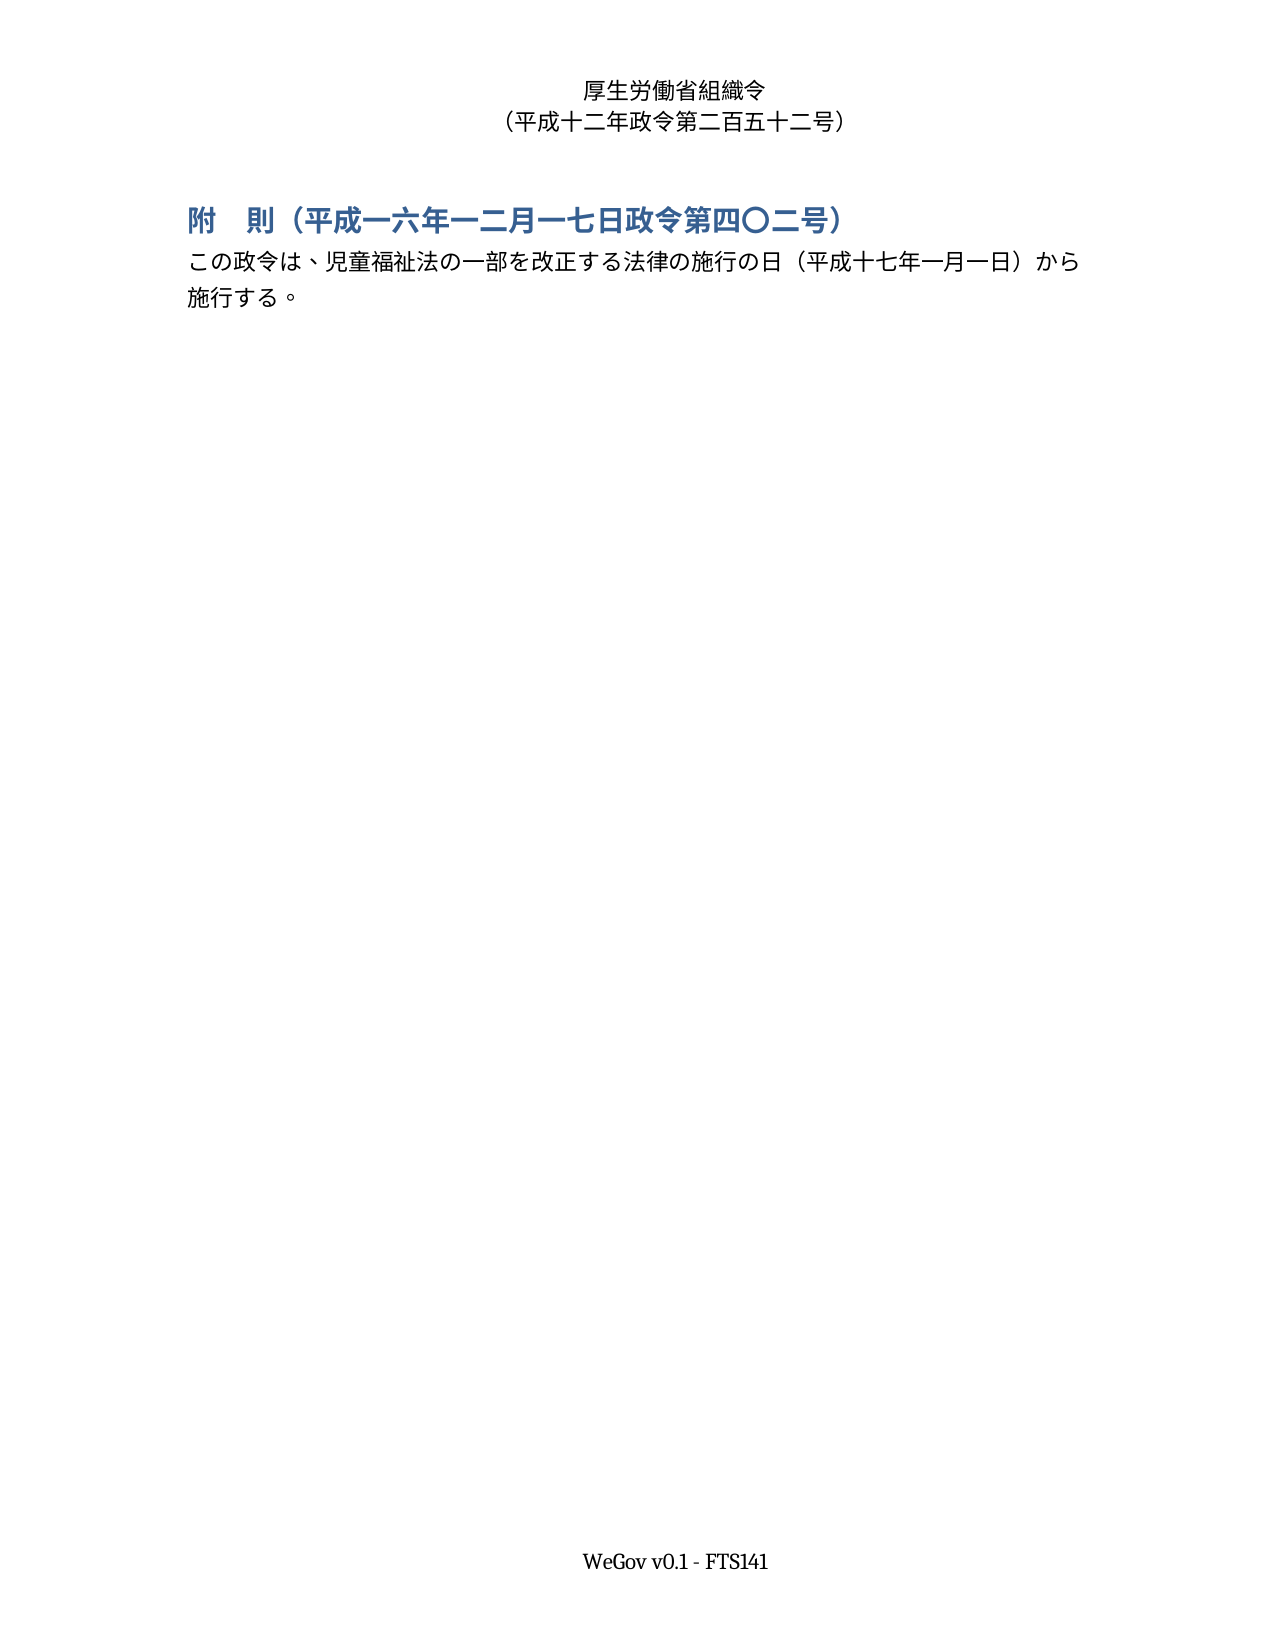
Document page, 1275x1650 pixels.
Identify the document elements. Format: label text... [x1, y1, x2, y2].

text この政令は、児童福祉法の一部を改正する法律の施行の日（平成十七年一月一日）から施行する。 [187, 246, 1087, 313]
subtitle 附 則（平成一六年一二月一七日政令第四〇二号） [187, 200, 1087, 240]
